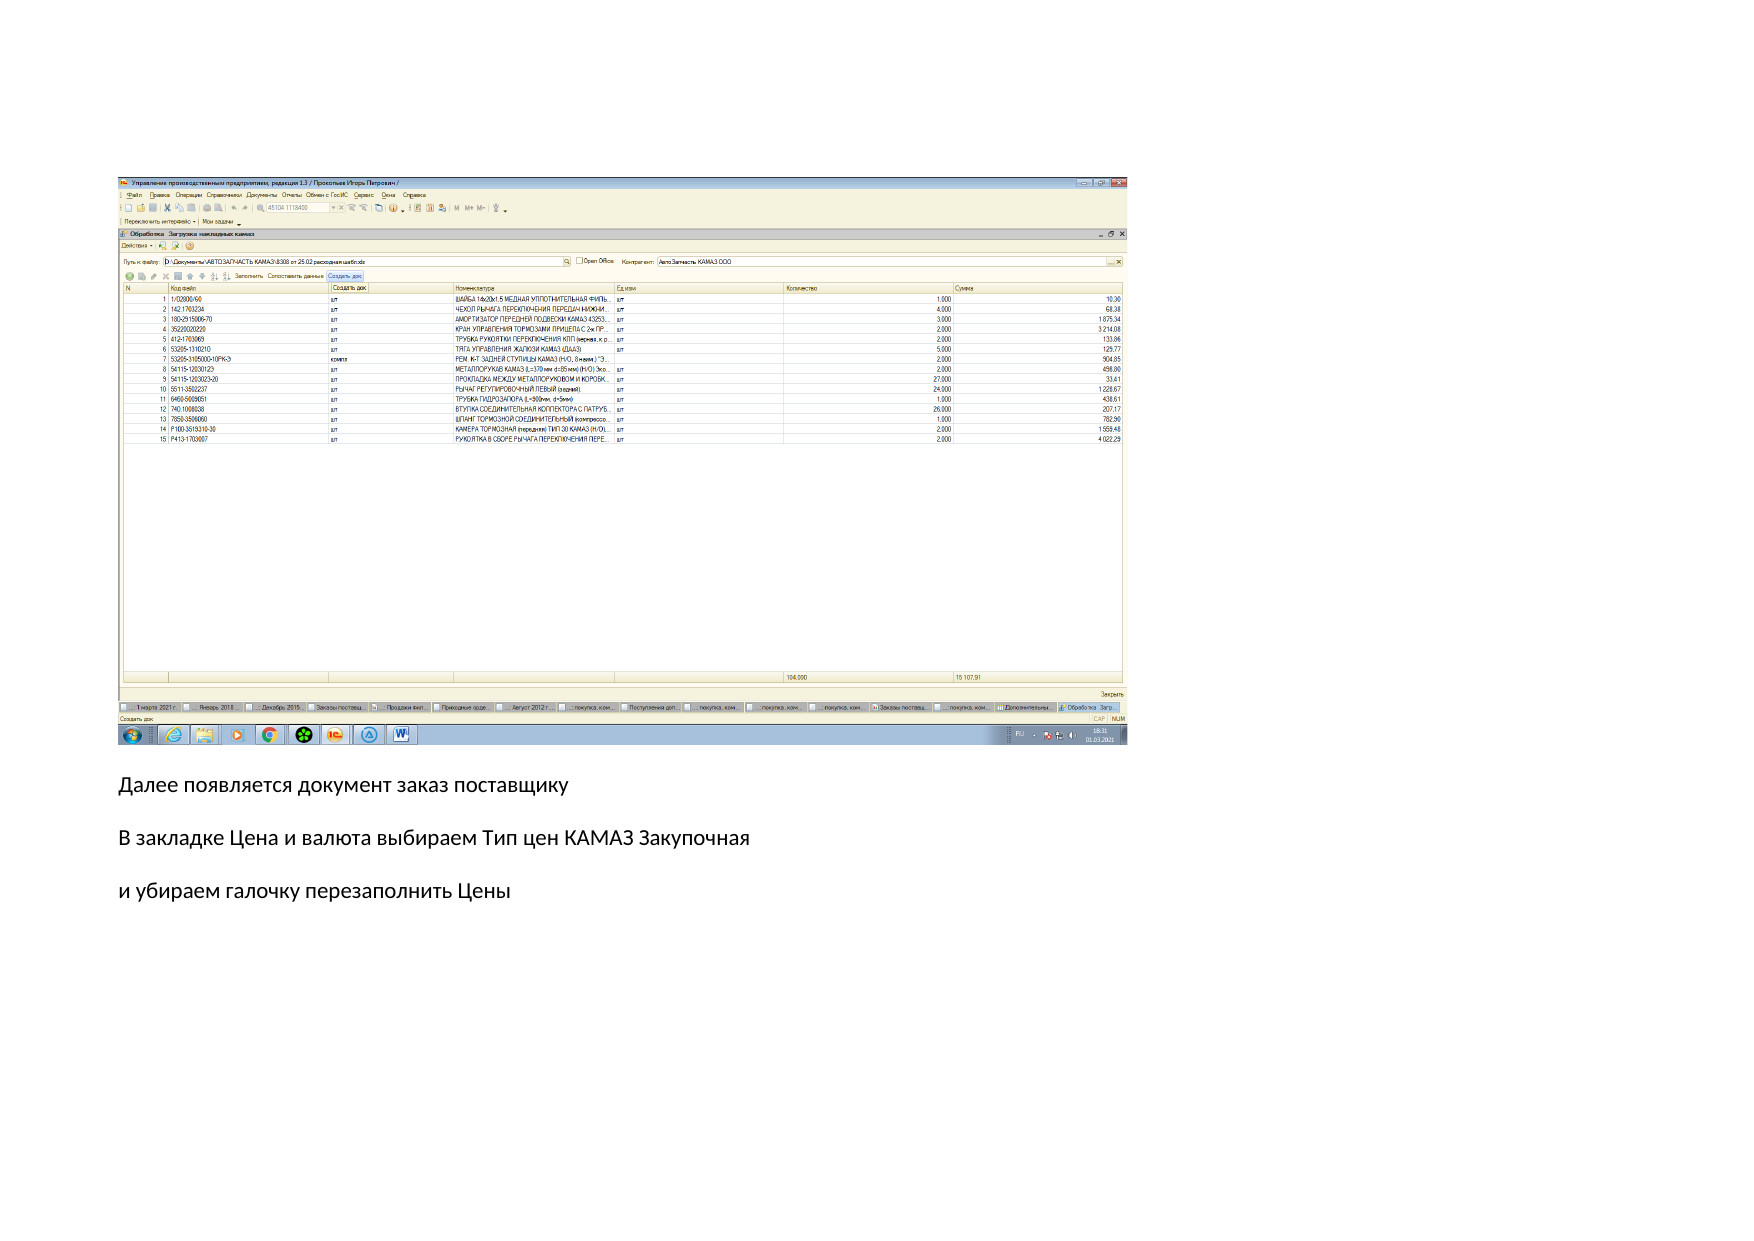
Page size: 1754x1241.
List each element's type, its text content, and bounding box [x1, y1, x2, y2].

picture [118, 177, 1128, 745]
text В закладке Цена и валюта выбираем Тип цен КАМАЗ Закупочная [118, 823, 1636, 851]
text Далее появляется документ заказ поставщику [118, 770, 1636, 798]
text и убираем галочку перезаполнить Цены [118, 876, 1636, 904]
